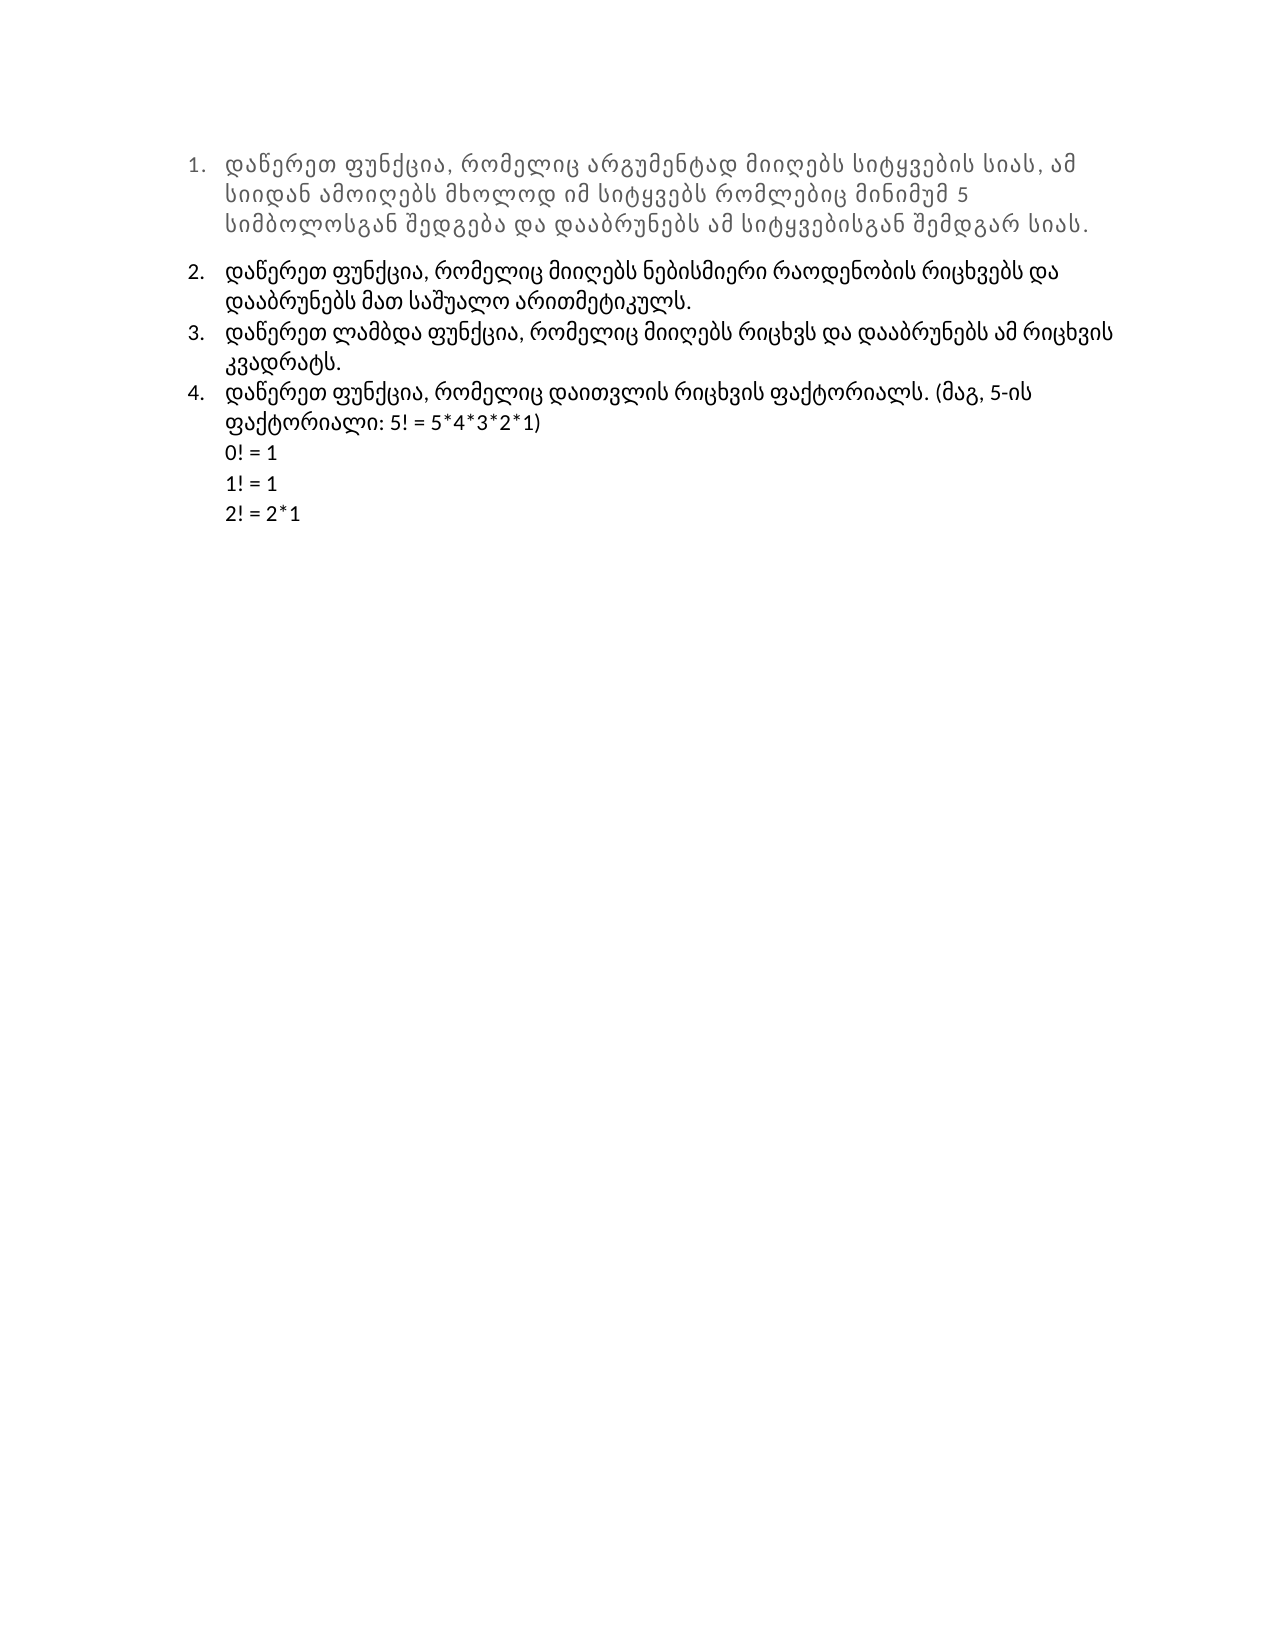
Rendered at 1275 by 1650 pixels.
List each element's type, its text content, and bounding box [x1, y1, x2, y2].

list დაწერეთ ფუნქცია, რომელიც მიიღებს ნებისმიერი რაოდენობის რიცხვებს და დააბრუნებს მათ საშუალო არითმეტიკულს. [187, 257, 1125, 316]
list დაწერეთ ფუნქცია, რომელიც დაითვლის რიცხვის ფაქტორიალს. (მაგ, 5-ის ფაქტორიალი: 5! = 5*4*3*2*1) [187, 378, 1125, 436]
list 0! = 1 [225, 438, 1125, 467]
list 1! = 1 [225, 469, 1125, 497]
list დაწერეთ ლამბდა ფუნქცია, რომელიც მიიღებს რიცხვს და დააბრუნებს ამ რიცხვის კვადრატს. [187, 318, 1125, 376]
subtitle დაწერეთ ფუნქცია, რომელიც არგუმენტად მიიღებს სიტყვების სიას, ამ სიიდან ამოიღებს მხოლოდ იმ სიტყვებს რომლებიც მინიმუმ 5 სიმბოლოსგან შედგება და დააბრუნებს ამ სიტყვებისგან შემდგარ სიას. [187, 150, 1125, 238]
list 2! = 2*1 [225, 499, 1125, 527]
